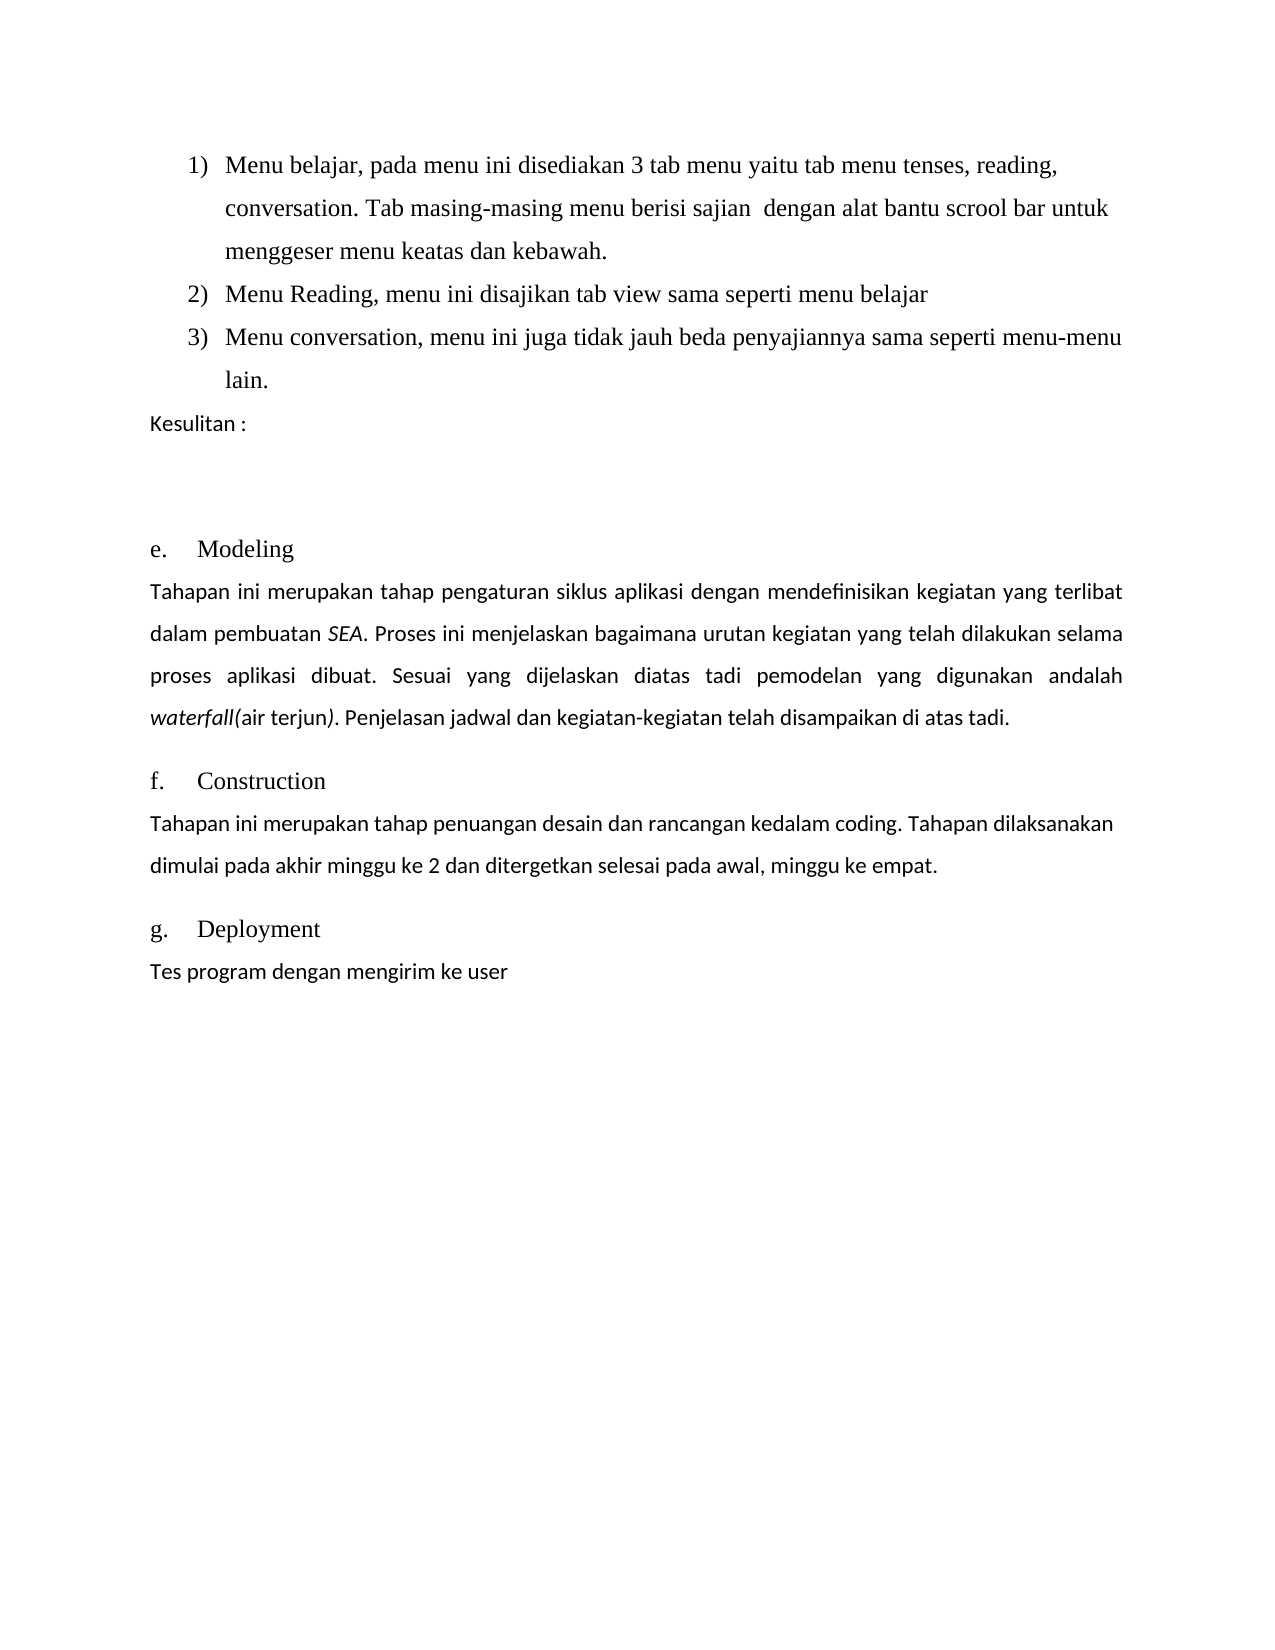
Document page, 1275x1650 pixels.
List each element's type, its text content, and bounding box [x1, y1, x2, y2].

list Construction [150, 766, 1125, 795]
text Tes program dengan mengirim ke user [150, 957, 1125, 985]
text Tahapan ini merupakan tahap pengaturan siklus aplikasi dengan mendefinisikan kegiatan yang terlibat dalam pembuatan SEA. Proses ini menjelaskan bagaimana urutan kegiatan yang telah dilakukan selama proses aplikasi dibuat. Sesuai yang dijelaskan diatas tadi pemodelan yang digunakan andalah waterfall(air terjun). Penjelasan jadwal dan kegiatan-kegiatan telah disampaikan di atas tadi. [150, 577, 1125, 731]
list Deployment [150, 914, 1125, 943]
text Kesulitan : [150, 409, 1125, 437]
list Menu conversation, menu ini juga tidak jauh beda penyajiannya sama seperti menu-menu lain. [187, 322, 1125, 394]
list Modeling [150, 534, 1125, 563]
text Tahapan ini merupakan tahap penuangan desain dan rancangan kedalam coding. Tahapan dilaksanakan dimulai pada akhir minggu ke 2 dan ditergetkan selesai pada awal, minggu ke empat. [150, 809, 1125, 879]
list Menu belajar, pada menu ini disediakan 3 tab menu yaitu tab menu tenses, reading, conversation. Tab masing-masing menu berisi sajian dengan alat bantu scrool bar untuk menggeser menu keatas dan kebawah. [187, 150, 1125, 265]
list Menu Reading, menu ini disajikan tab view sama seperti menu belajar [187, 279, 1125, 308]
